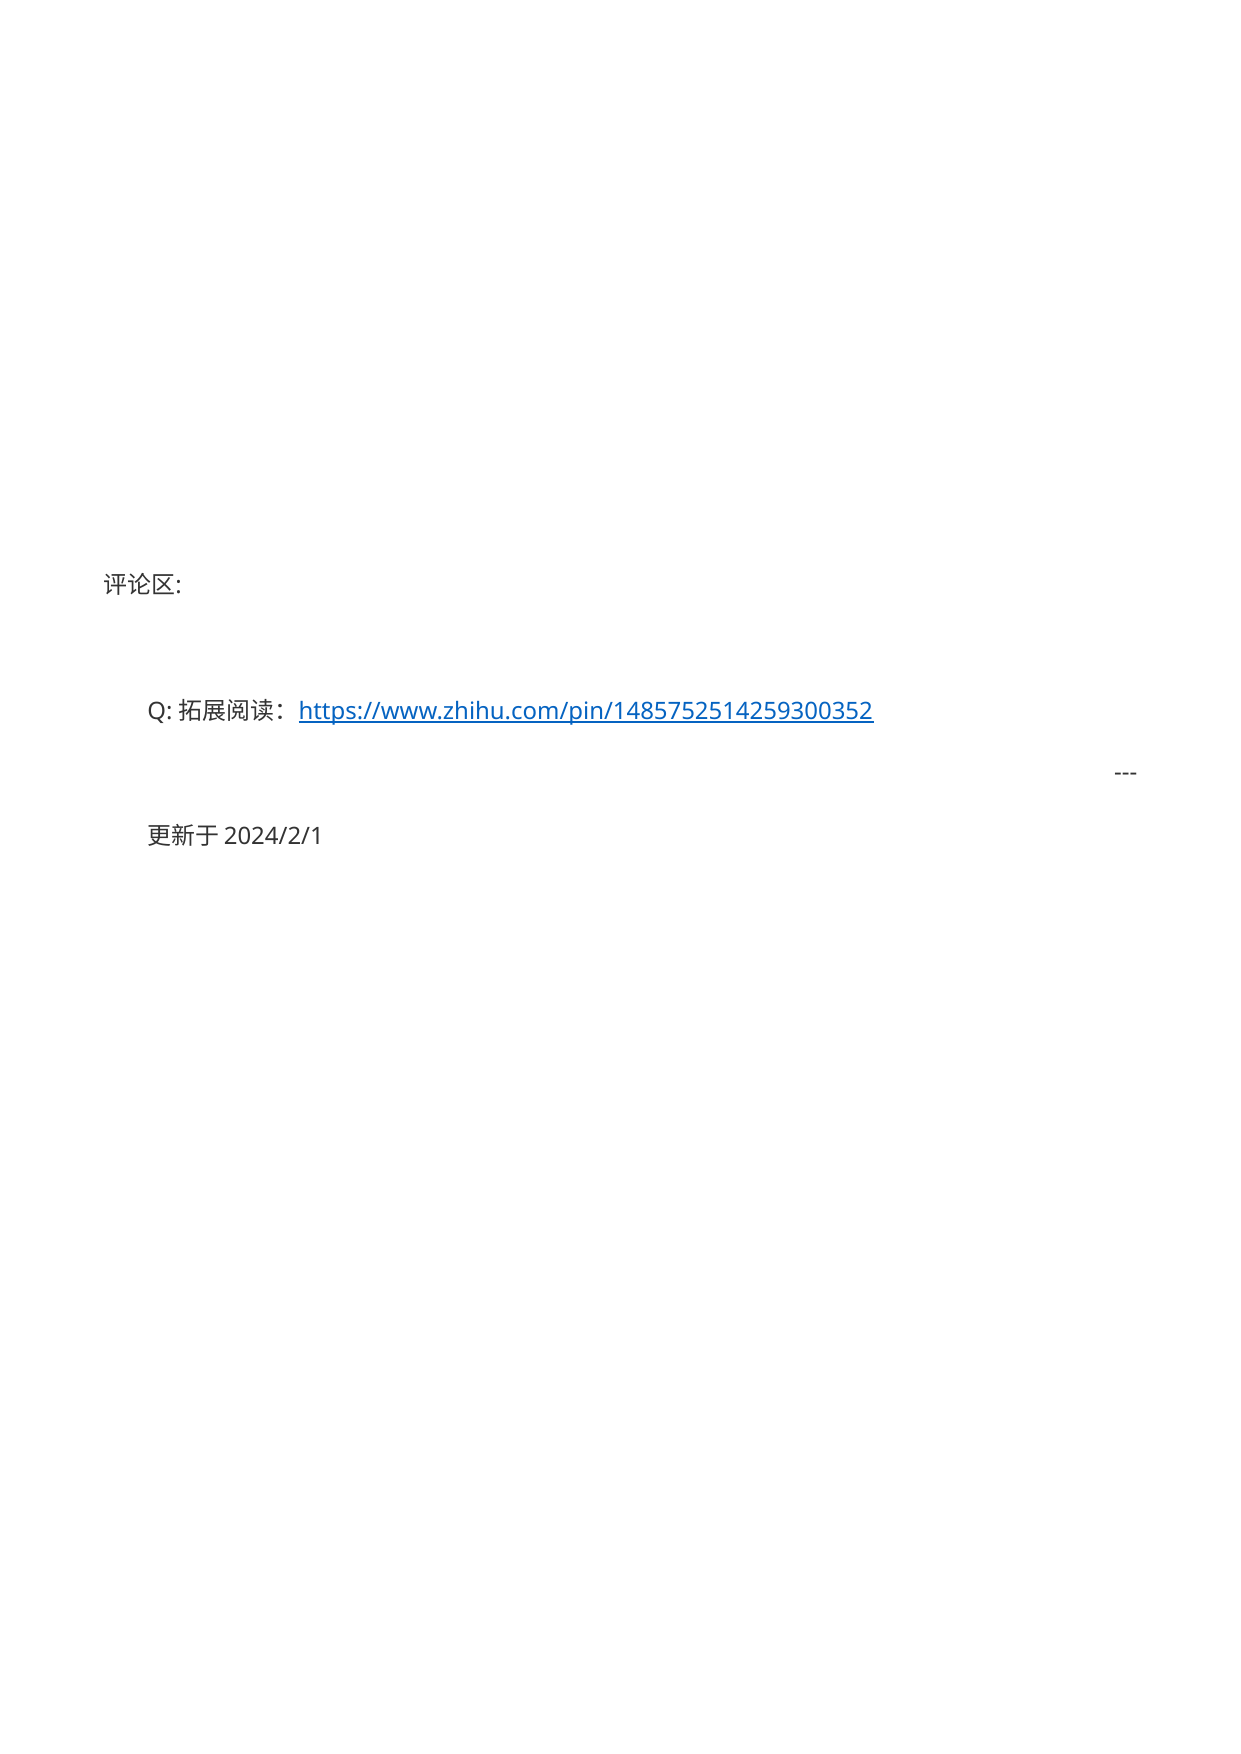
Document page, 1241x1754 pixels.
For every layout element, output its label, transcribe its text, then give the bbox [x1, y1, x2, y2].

text 更新于2024/2/1 [103, 800, 1137, 868]
text 评论区: [103, 549, 1137, 617]
text --- [103, 754, 1137, 788]
text Q: 拓展阅读：https://www.zhihu.com/pin/1485752514259300352 [103, 675, 1137, 743]
